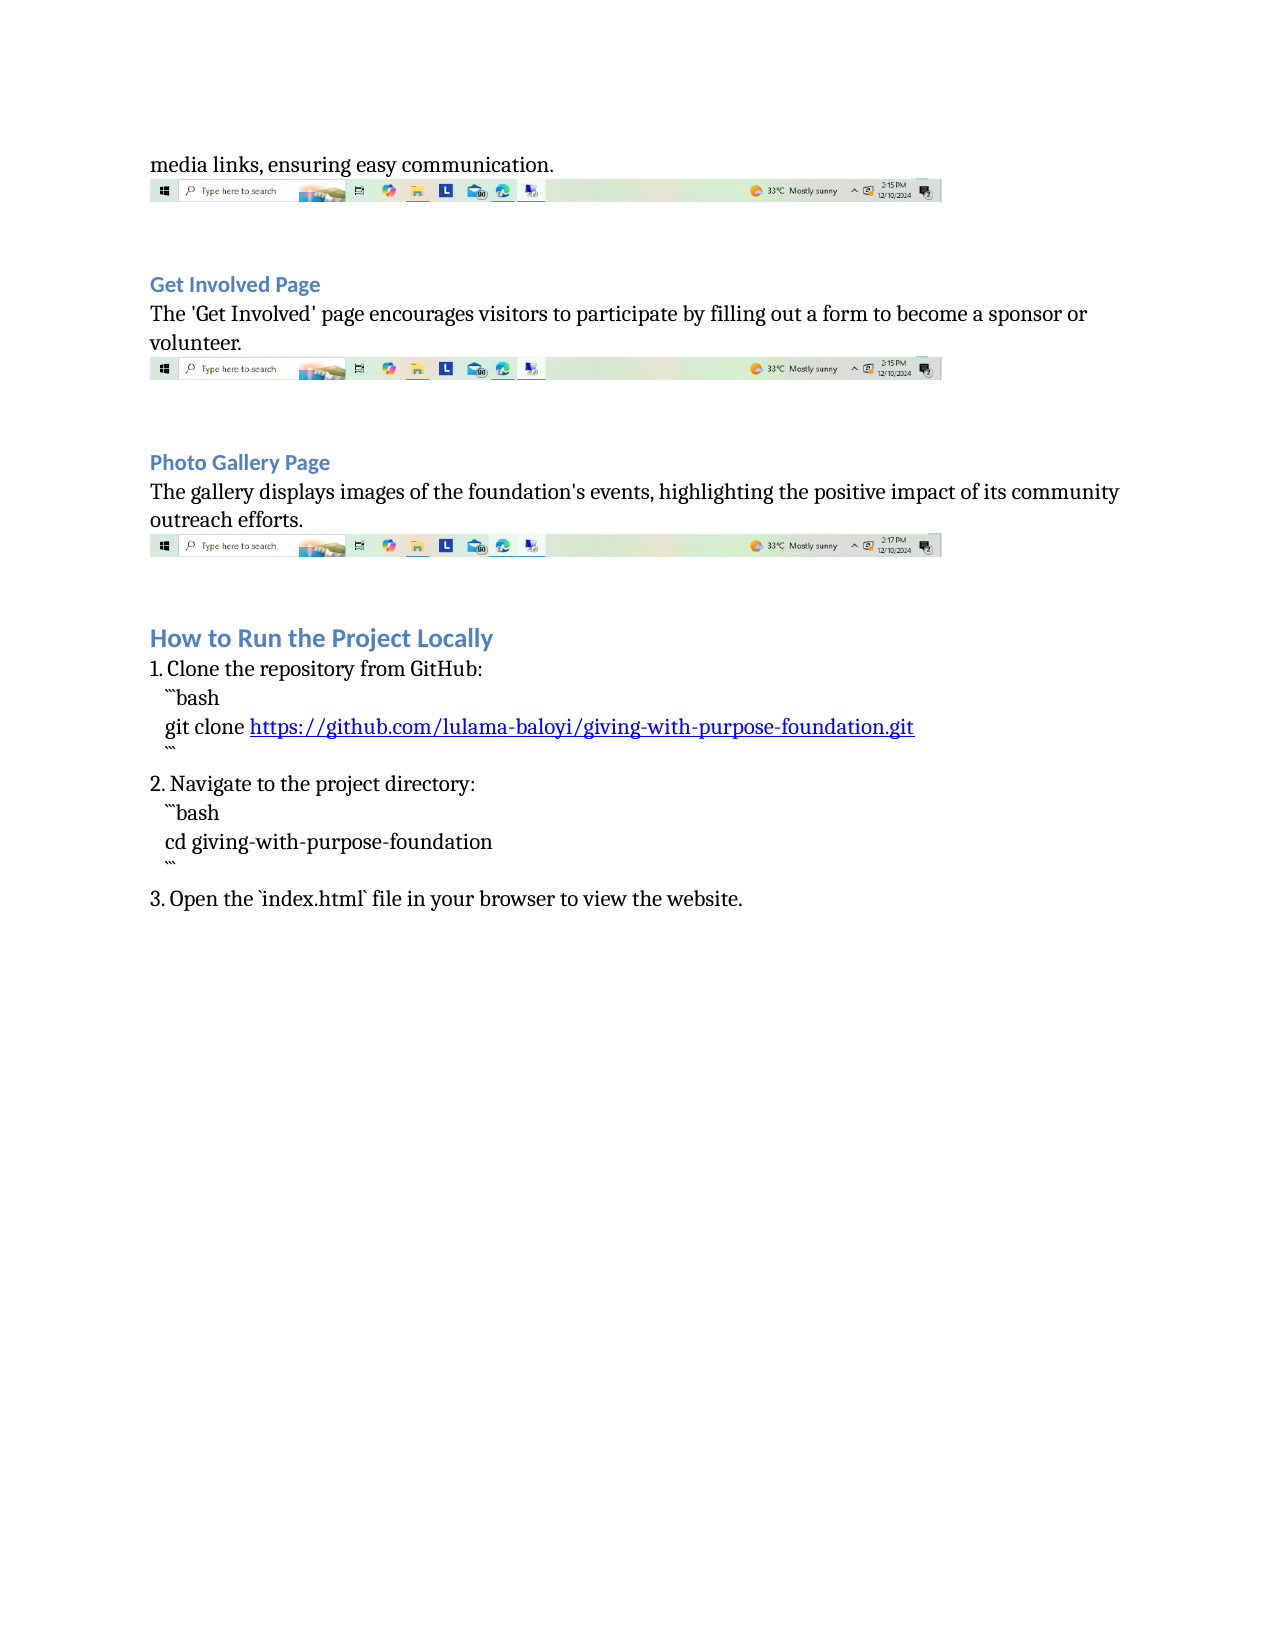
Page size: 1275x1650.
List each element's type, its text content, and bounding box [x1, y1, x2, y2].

text The gallery displays images of the foundation's events, highlighting the positive impact of its community outreach efforts. [150, 476, 1125, 534]
text Photo Gallery Page [150, 447, 1125, 476]
text How to Run the Project Locally [150, 625, 1125, 654]
text Get Involved Page [150, 270, 1125, 299]
text 1. Clone the repository from GitHub: ```bash git clone https://github.com/lulama-baloyi/giving-with-purpose-foundation.git ``` 2. Navigate to the project directory: ```bash cd giving-with-purpose-foundation ``` 3. Open the `index.html` file in your browser to view the website. [150, 654, 1125, 912]
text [150, 150, 1125, 179]
text The 'Get Involved' page encourages visitors to participate by filling out a form to become a sponsor or volunteer. [150, 299, 1125, 356]
